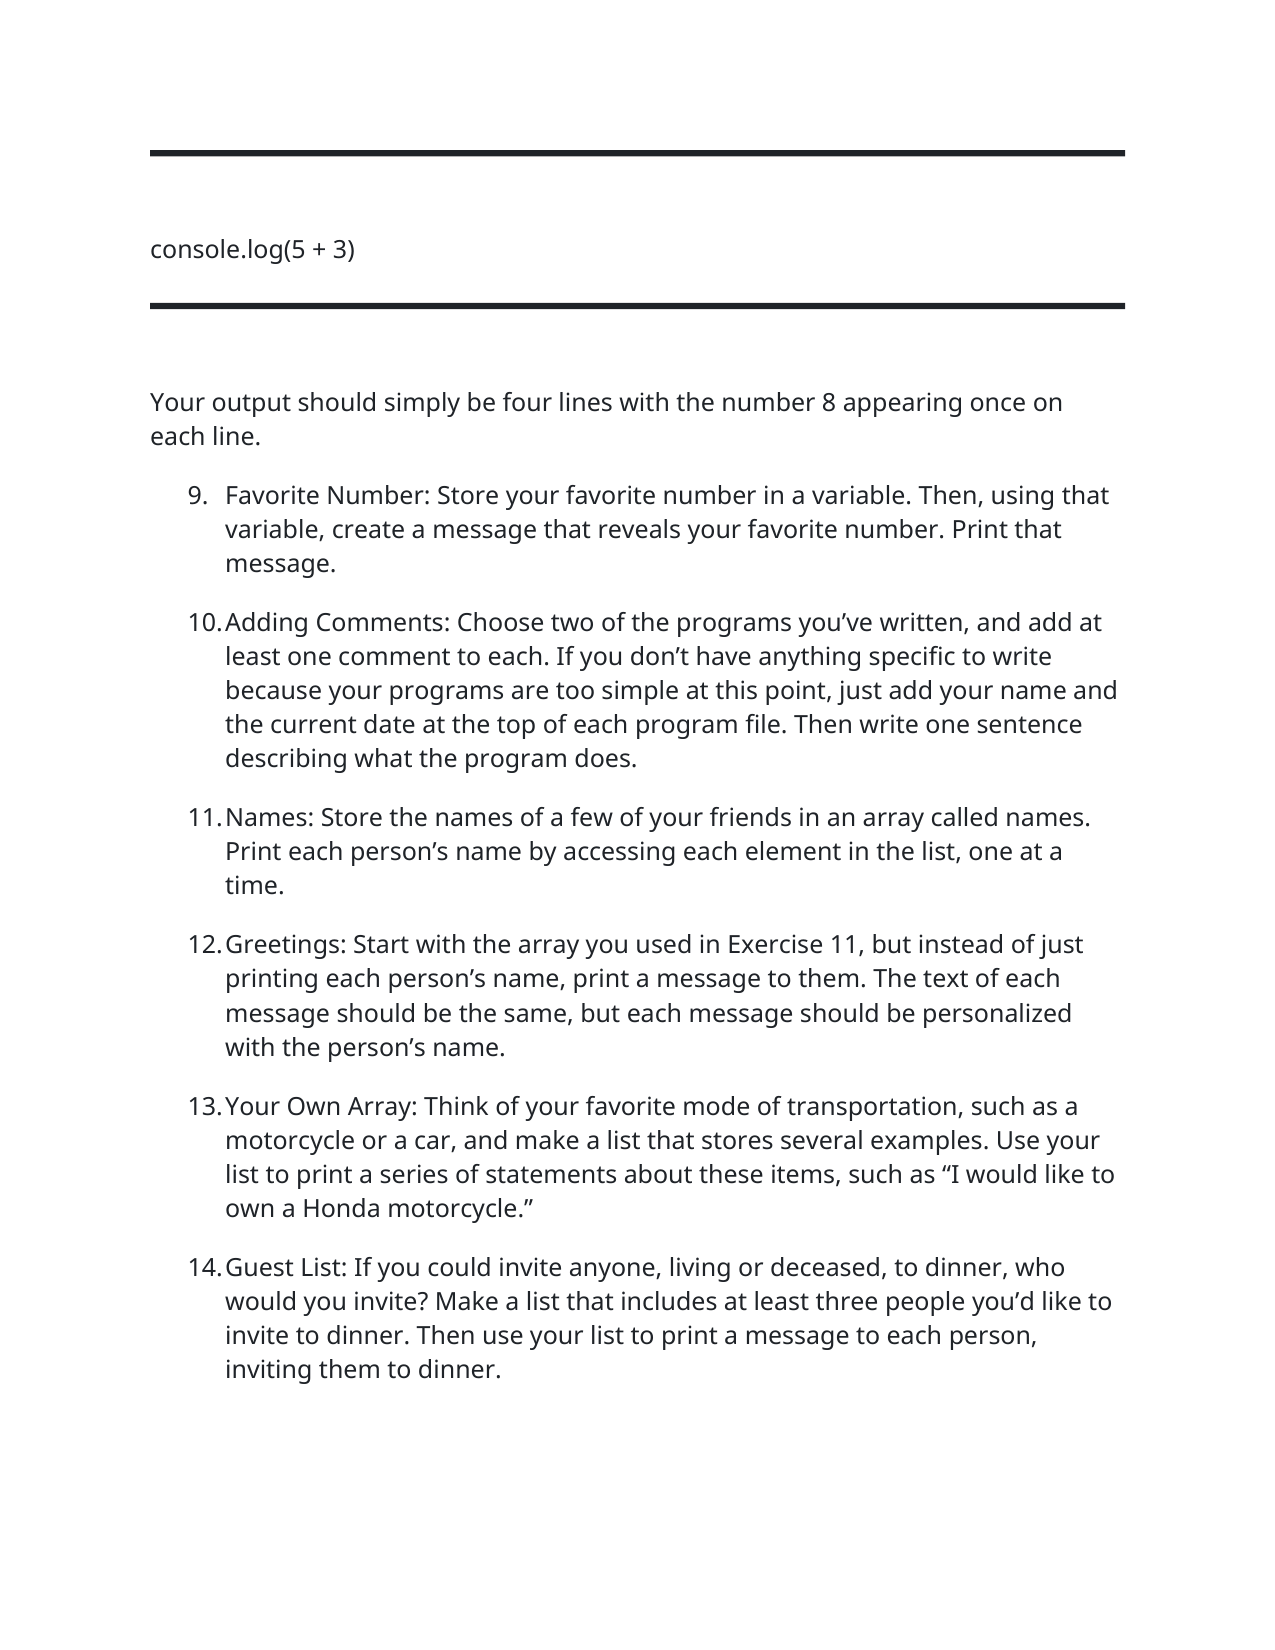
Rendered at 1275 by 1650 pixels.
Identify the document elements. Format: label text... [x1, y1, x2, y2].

text Your output should simply be four lines with the number 8 appearing once on each line. [150, 384, 1125, 452]
list Guest List: If you could invite anyone, living or deceased, to dinner, who would you invite? Make a list that includes at least three people you’d like to invite to dinner. Then use your list to print a message to each person, inviting them to dinner. [187, 1249, 1125, 1386]
list Your Own Array: Think of your favorite mode of transportation, such as a motorcycle or a car, and make a list that stores several examples. Use your list to print a series of statements about these items, such as “I would like to own a Honda motorcycle.” [187, 1088, 1125, 1224]
text console.log(5 + 3) [150, 231, 1125, 265]
list Names: Store the names of a few of your friends in an array called names. Print each person’s name by accessing each element in the list, one at a time. [187, 800, 1125, 902]
list Favorite Number: Store your favorite number in a variable. Then, using that variable, create a message that reveals your favorite number. Print that message. [187, 477, 1125, 579]
list Adding Comments: Choose two of the programs you’ve written, and add at least one comment to each. If you don’t have anything specific to write because your programs are too simple at this point, just add your name and the current date at the top of each program file. Then write one sentence describing what the program does. [187, 604, 1125, 775]
list Greetings: Start with the array you used in Exercise 11, but instead of just printing each person’s name, print a message to them. The text of each message should be the same, but each message should be personalized with the person’s name. [187, 927, 1125, 1063]
